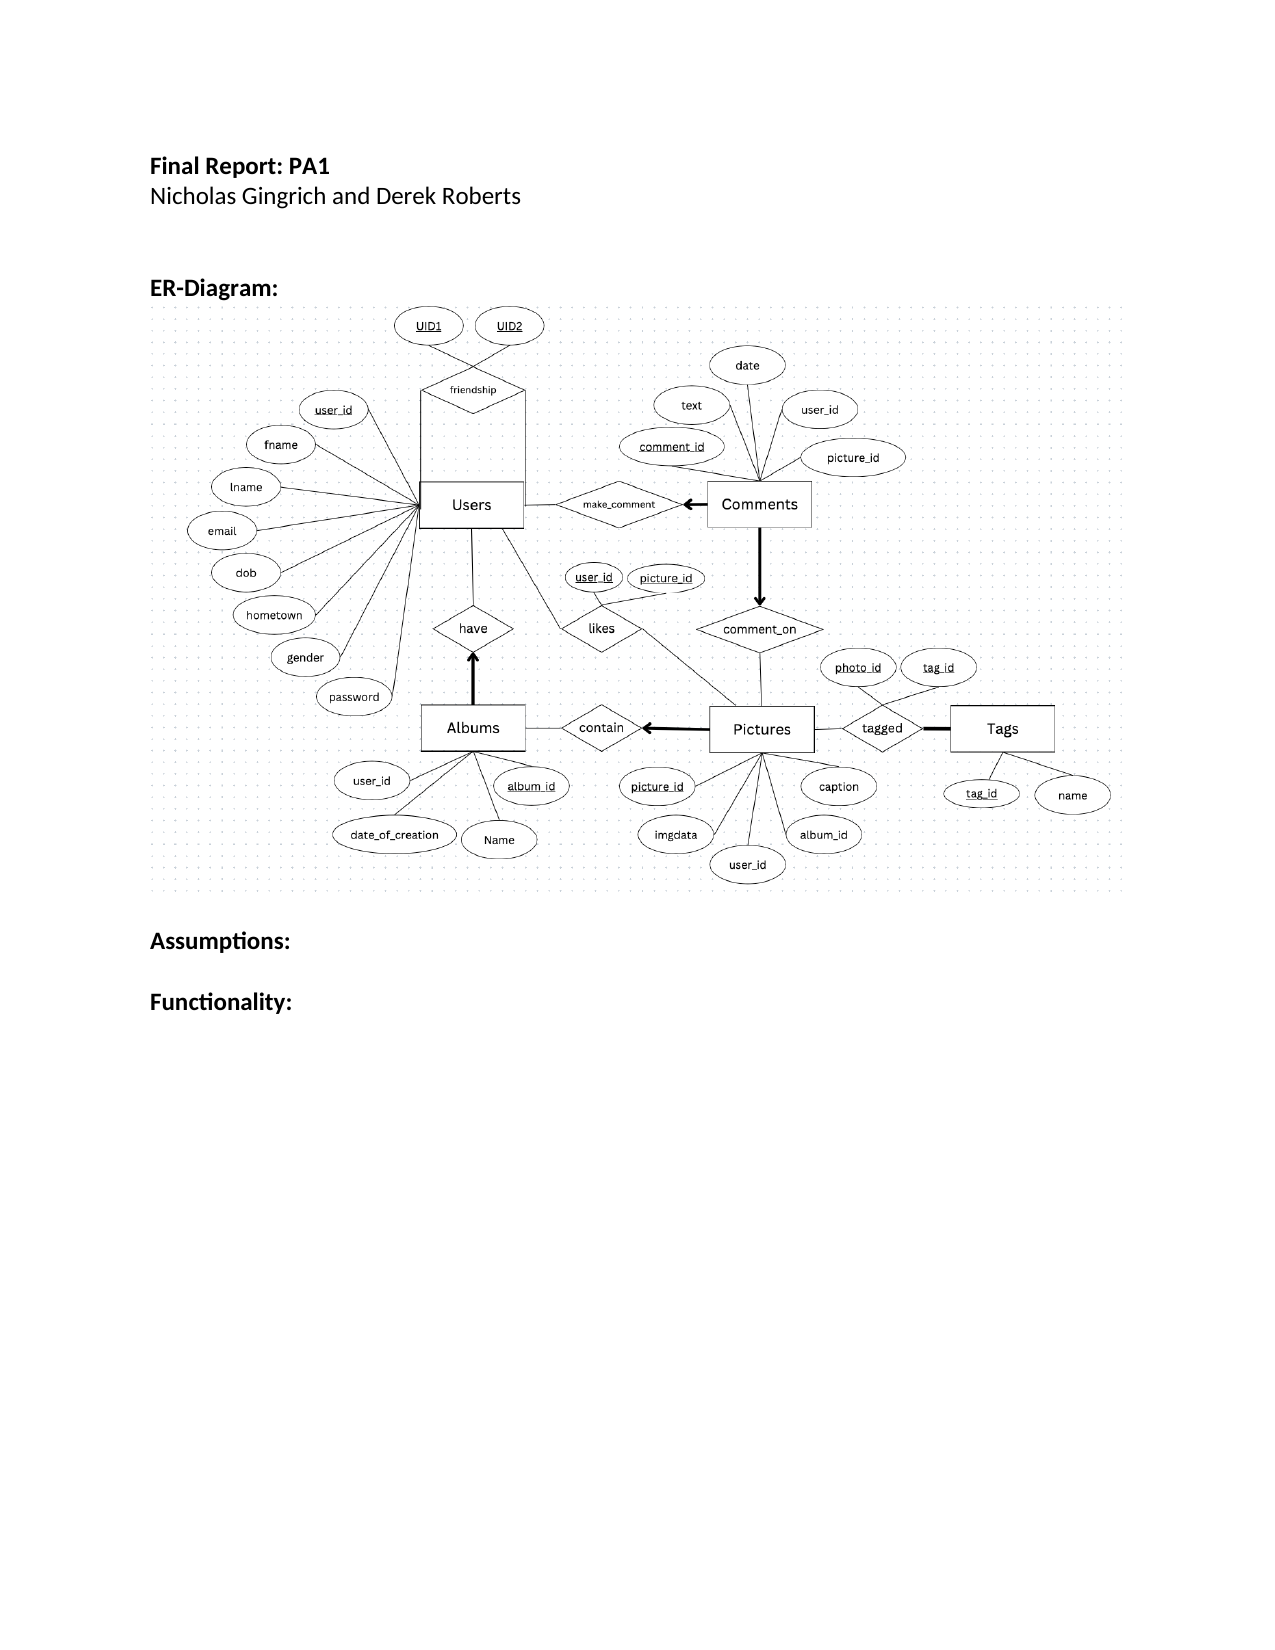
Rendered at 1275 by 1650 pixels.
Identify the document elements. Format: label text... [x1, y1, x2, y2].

text ER-Diagram: [150, 272, 1125, 302]
picture [150, 302, 1125, 895]
text Functionality: [150, 986, 1125, 1017]
text Nicholas Gingrich and Derek Roberts [150, 181, 1125, 211]
text Assumptions: [150, 925, 1125, 956]
text Final Report: PA1 [150, 150, 1125, 181]
